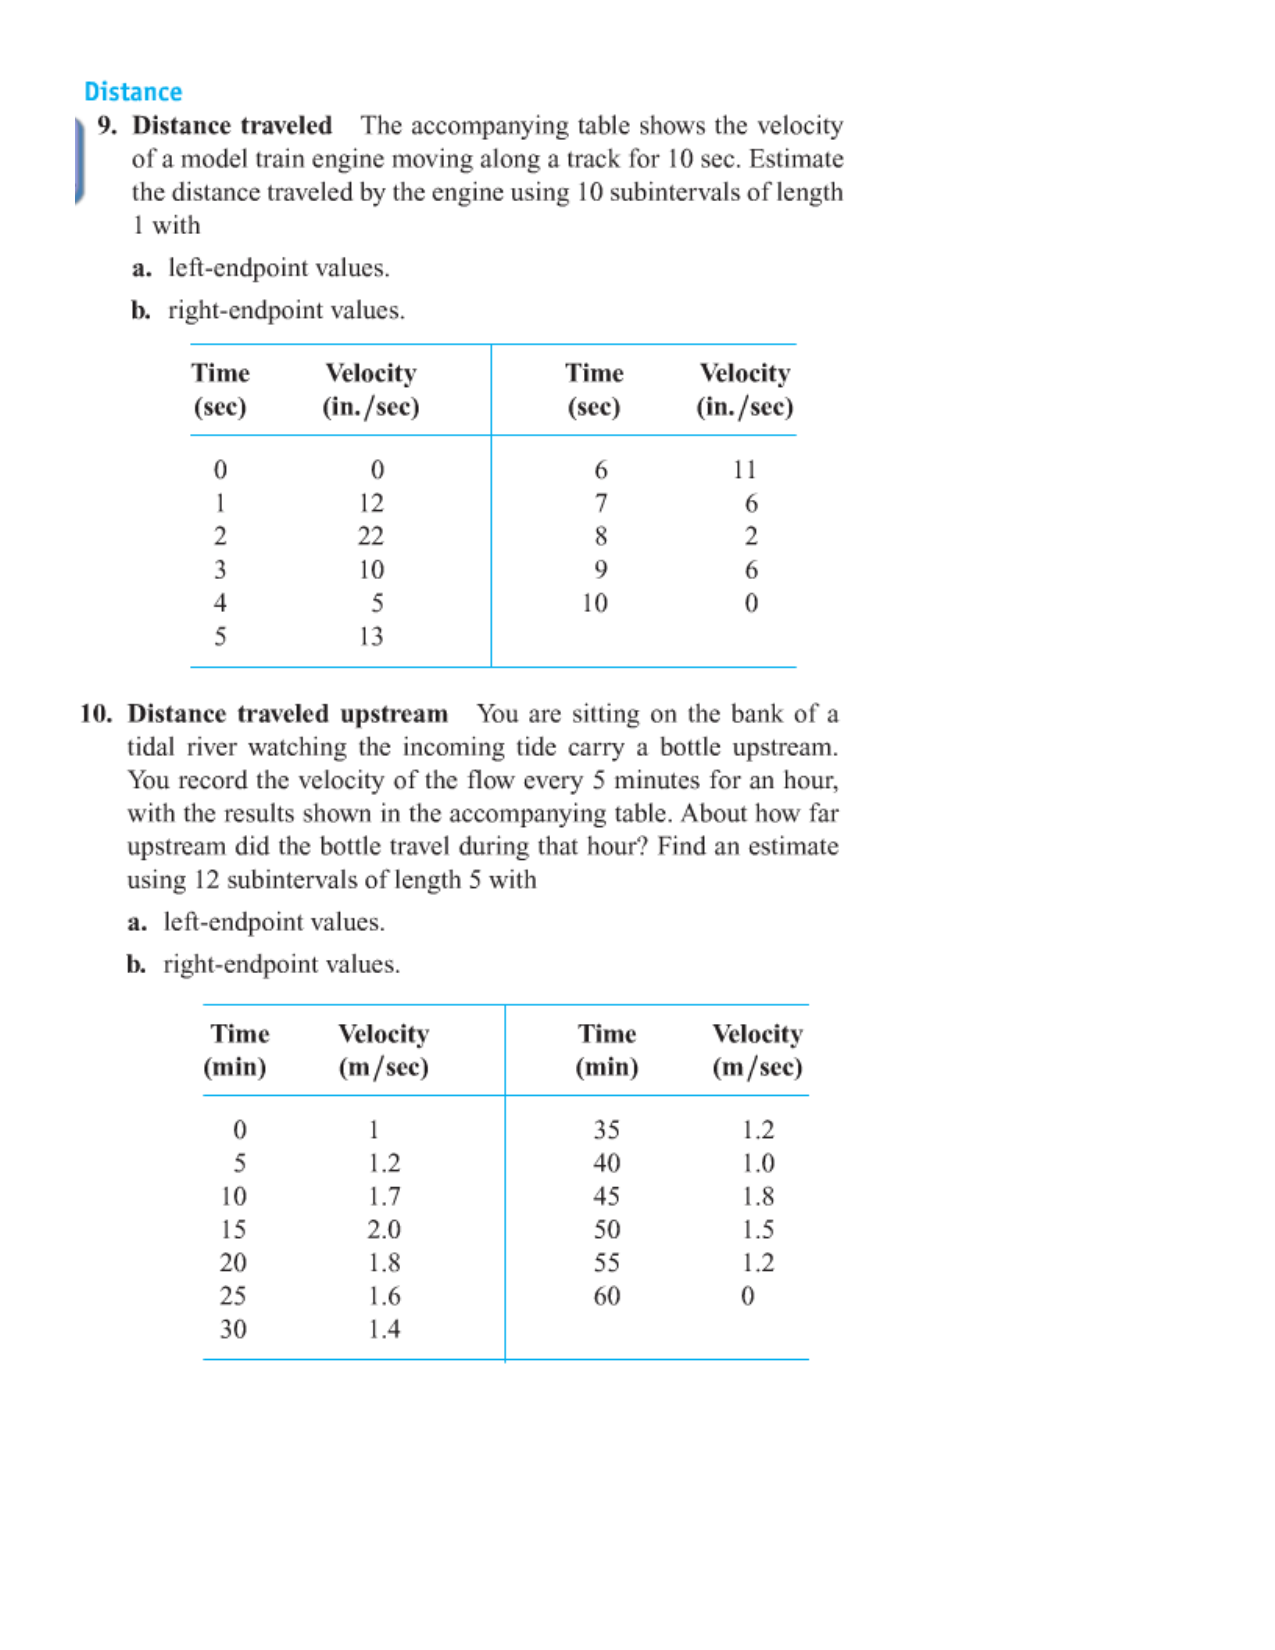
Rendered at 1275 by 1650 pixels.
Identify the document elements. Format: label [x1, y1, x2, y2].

picture [75, 698, 850, 1384]
picture [75, 75, 855, 695]
